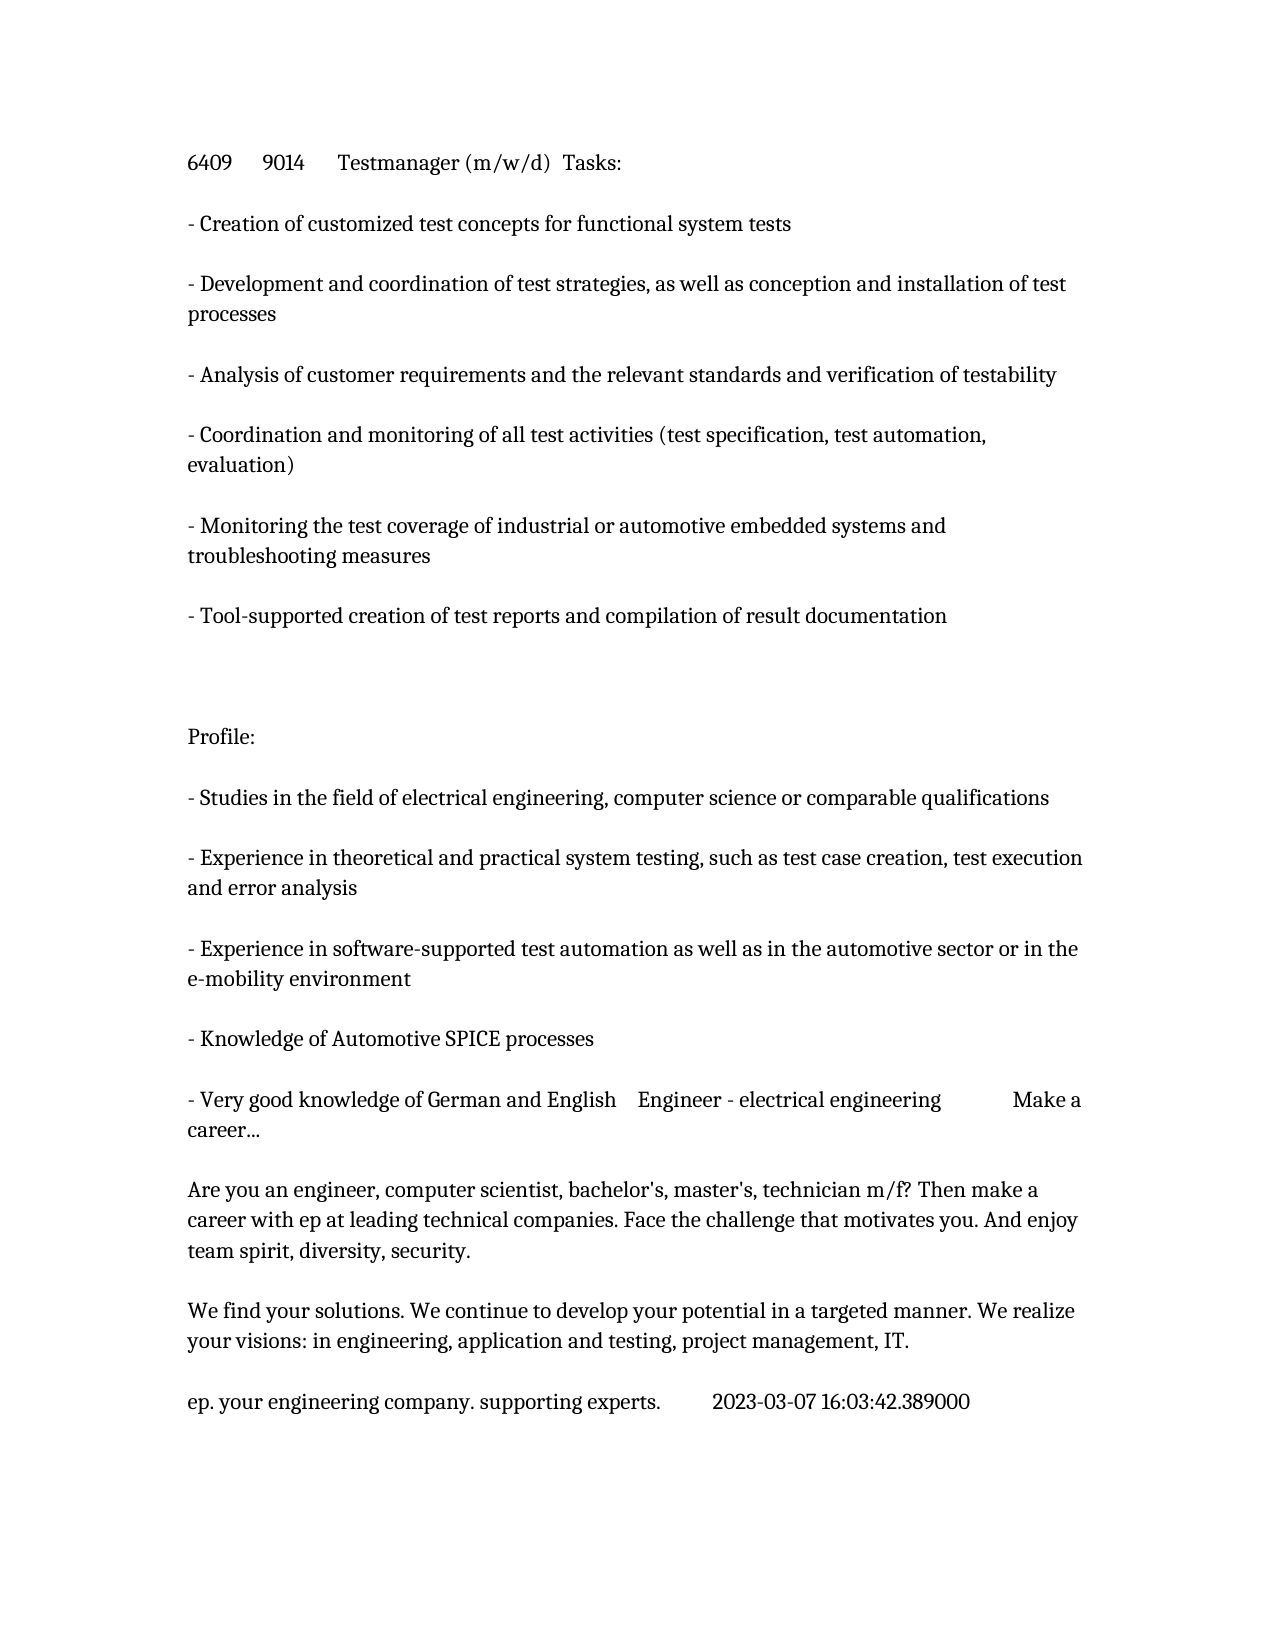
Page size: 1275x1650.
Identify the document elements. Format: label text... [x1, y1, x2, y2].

text 6409 9014 Testmanager (m/w/d) Tasks: - Creation of customized test concepts for functional system tests - Development and coordination of test strategies, as well as conception and installation of test processes - Analysis of customer requirements and the relevant standards and verification of testability - Coordination and monitoring of all test activities (test specification, test automation, evaluation) - Monitoring the test coverage of industrial or automotive embedded systems and troubleshooting measures - Tool-supported creation of test reports and compilation of result documentation Profile: - Studies in the field of electrical engineering, computer science or comparable qualifications - Experience in theoretical and practical system testing, such as test case creation, test execution and error analysis - Experience in software-supported test automation as well as in the automotive sector or in the e-mobility environment - Knowledge of Automotive SPICE processes - Very good knowledge of German and English Engineer - electrical engineering Make a career... Are you an engineer, computer scientist, bachelor's, master's, technician m/f? Then make a career with ep at leading technical companies. Face the challenge that motivates you. And enjoy team spirit, diversity, security. We find your solutions. We continue to develop your potential in a targeted manner. We realize your visions: in engineering, application and testing, project management, IT. ep. your engineering company. supporting experts. 2023-03-07 16:03:42.389000 [187, 150, 1087, 1445]
